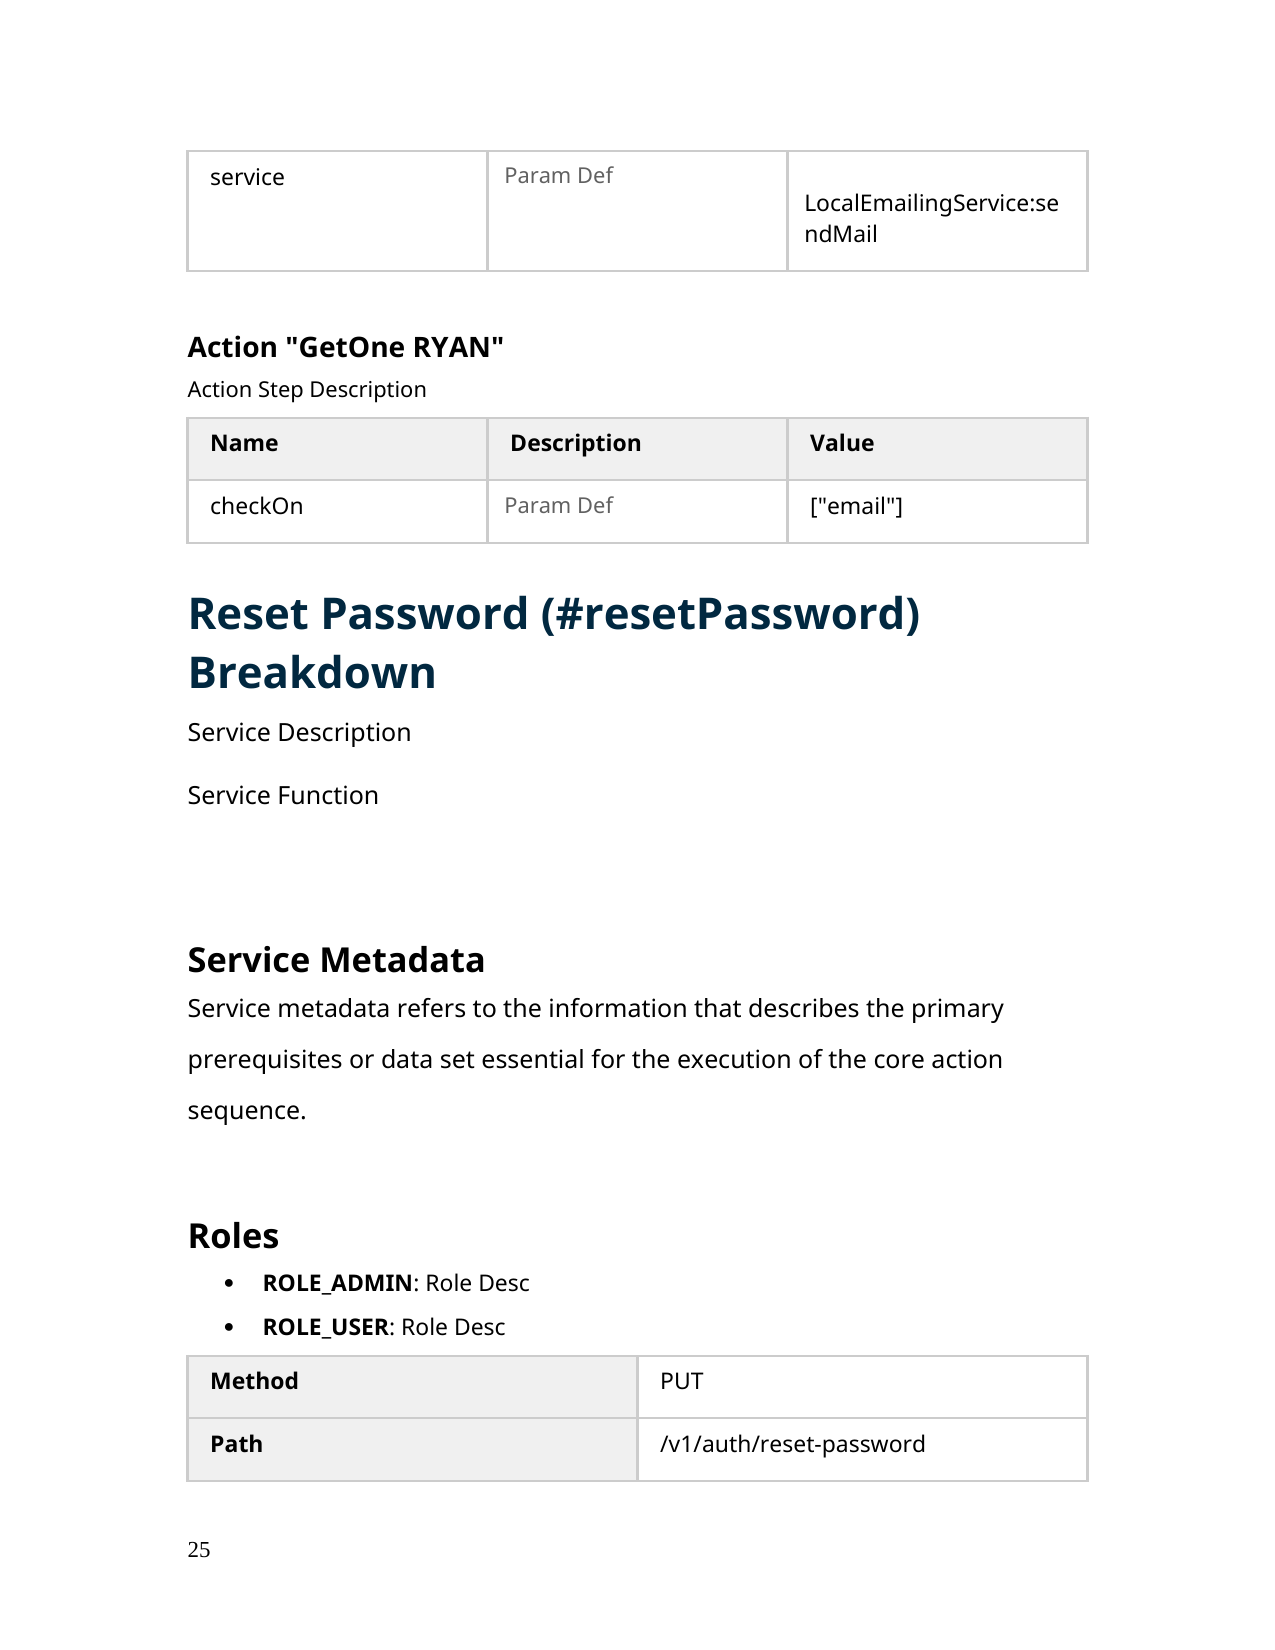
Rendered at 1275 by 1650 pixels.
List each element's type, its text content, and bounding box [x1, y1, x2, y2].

table_header Description [489, 419, 786, 479]
text Service metadata refers to the information that describes the primary prerequisites or data set essential for the execution of the core action sequence. [187, 991, 1087, 1127]
table_cell ["email"] [789, 481, 1086, 542]
text Service Function [187, 778, 1087, 812]
list ROLE_ADMIN: Role Desc [225, 1267, 1087, 1298]
table_cell Param Def [489, 481, 786, 542]
subtitle Roles [187, 1212, 1087, 1259]
text Action Step Description [187, 374, 1087, 404]
table_header Name [189, 419, 486, 479]
table_cell Param Def [489, 152, 786, 270]
table_cell /v1/auth/reset-password [639, 1419, 1086, 1480]
table_cell LocalEmailingService:sendMail [789, 152, 1086, 270]
table_header PUT [639, 1357, 1086, 1417]
table_header Method [189, 1357, 636, 1417]
subtitle Service Metadata [187, 936, 1087, 983]
subtitle Action "GetOne RYAN" [187, 328, 1087, 366]
table_header Value [789, 419, 1086, 479]
text Reset Password (#resetPassword) Breakdown [187, 583, 1087, 702]
text Service Description [187, 714, 1087, 748]
table_cell Path [189, 1419, 636, 1480]
table_cell checkOn [189, 481, 486, 542]
table_cell service [189, 152, 486, 270]
list ROLE_USER: Role Desc [225, 1311, 1087, 1342]
